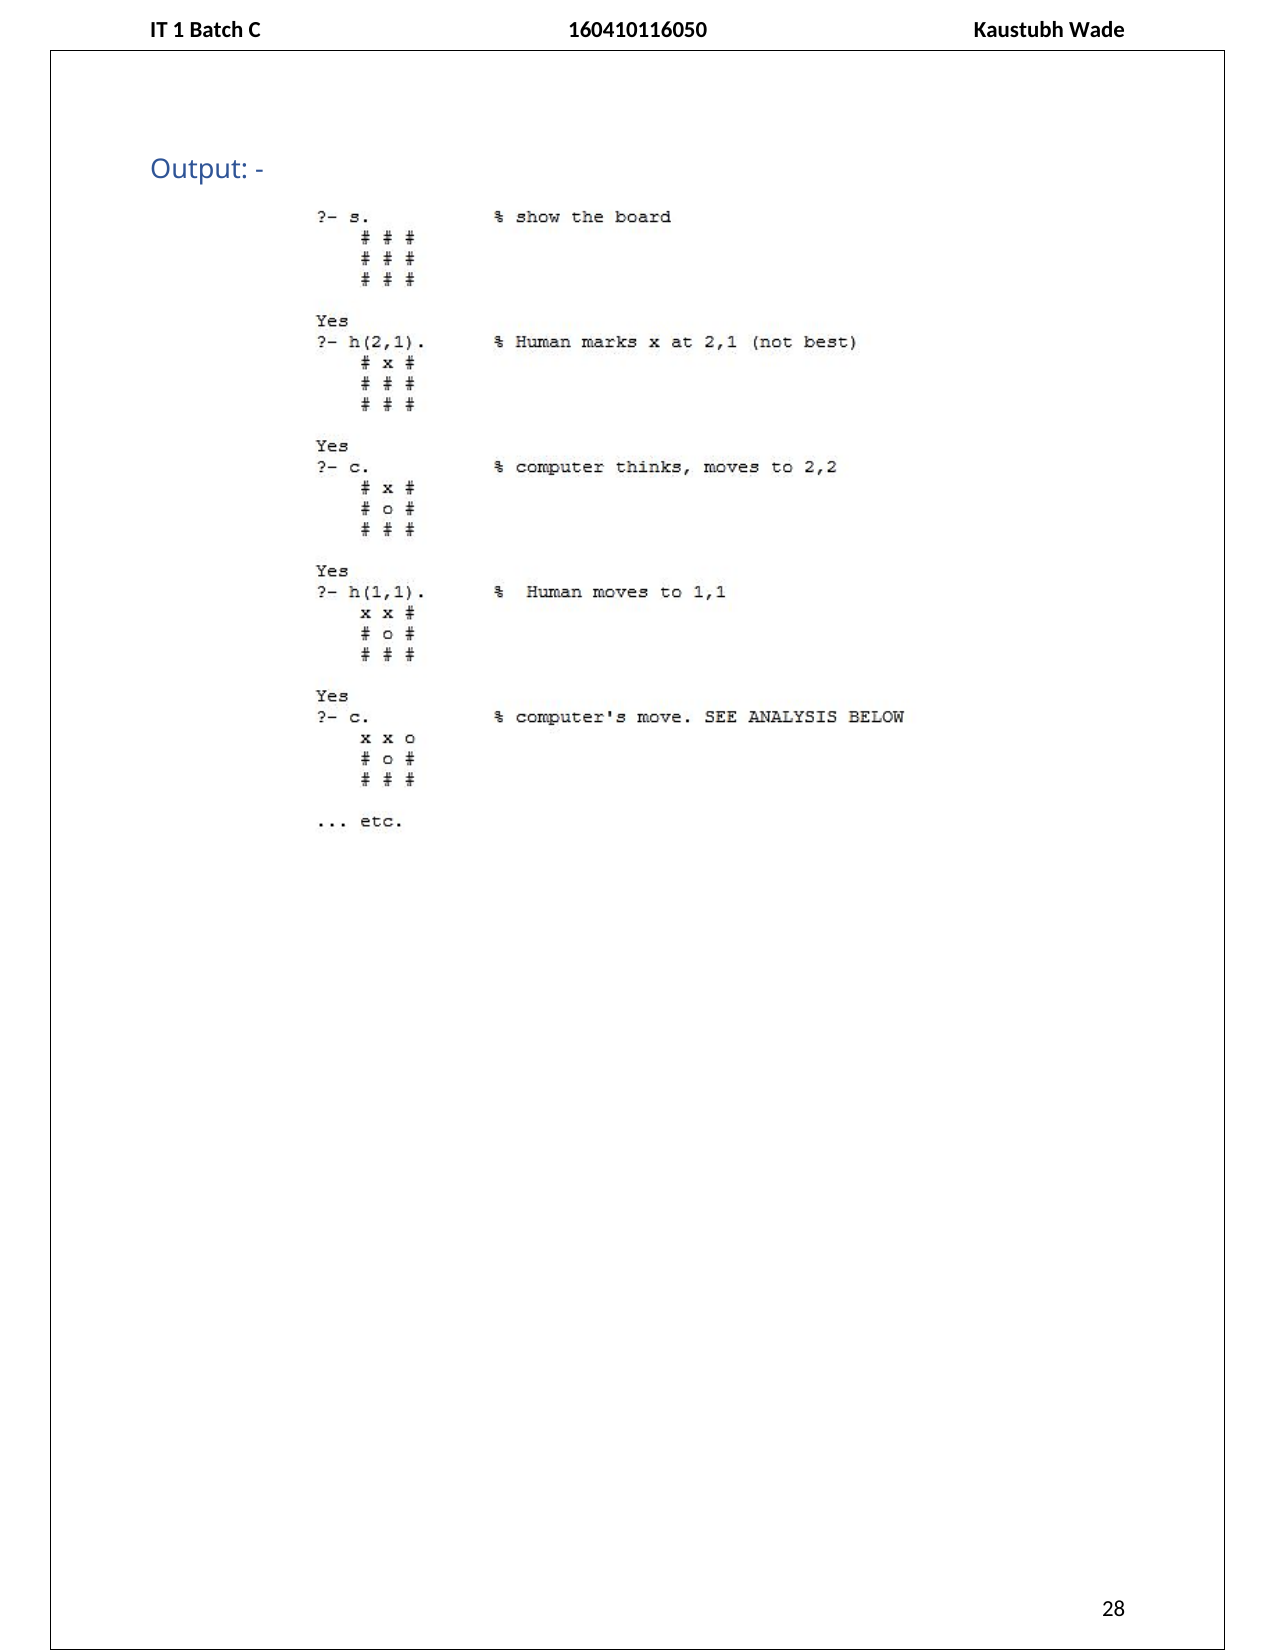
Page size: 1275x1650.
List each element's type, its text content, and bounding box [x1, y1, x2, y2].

picture [249, 189, 1025, 853]
subtitle Output: - [150, 150, 1125, 187]
